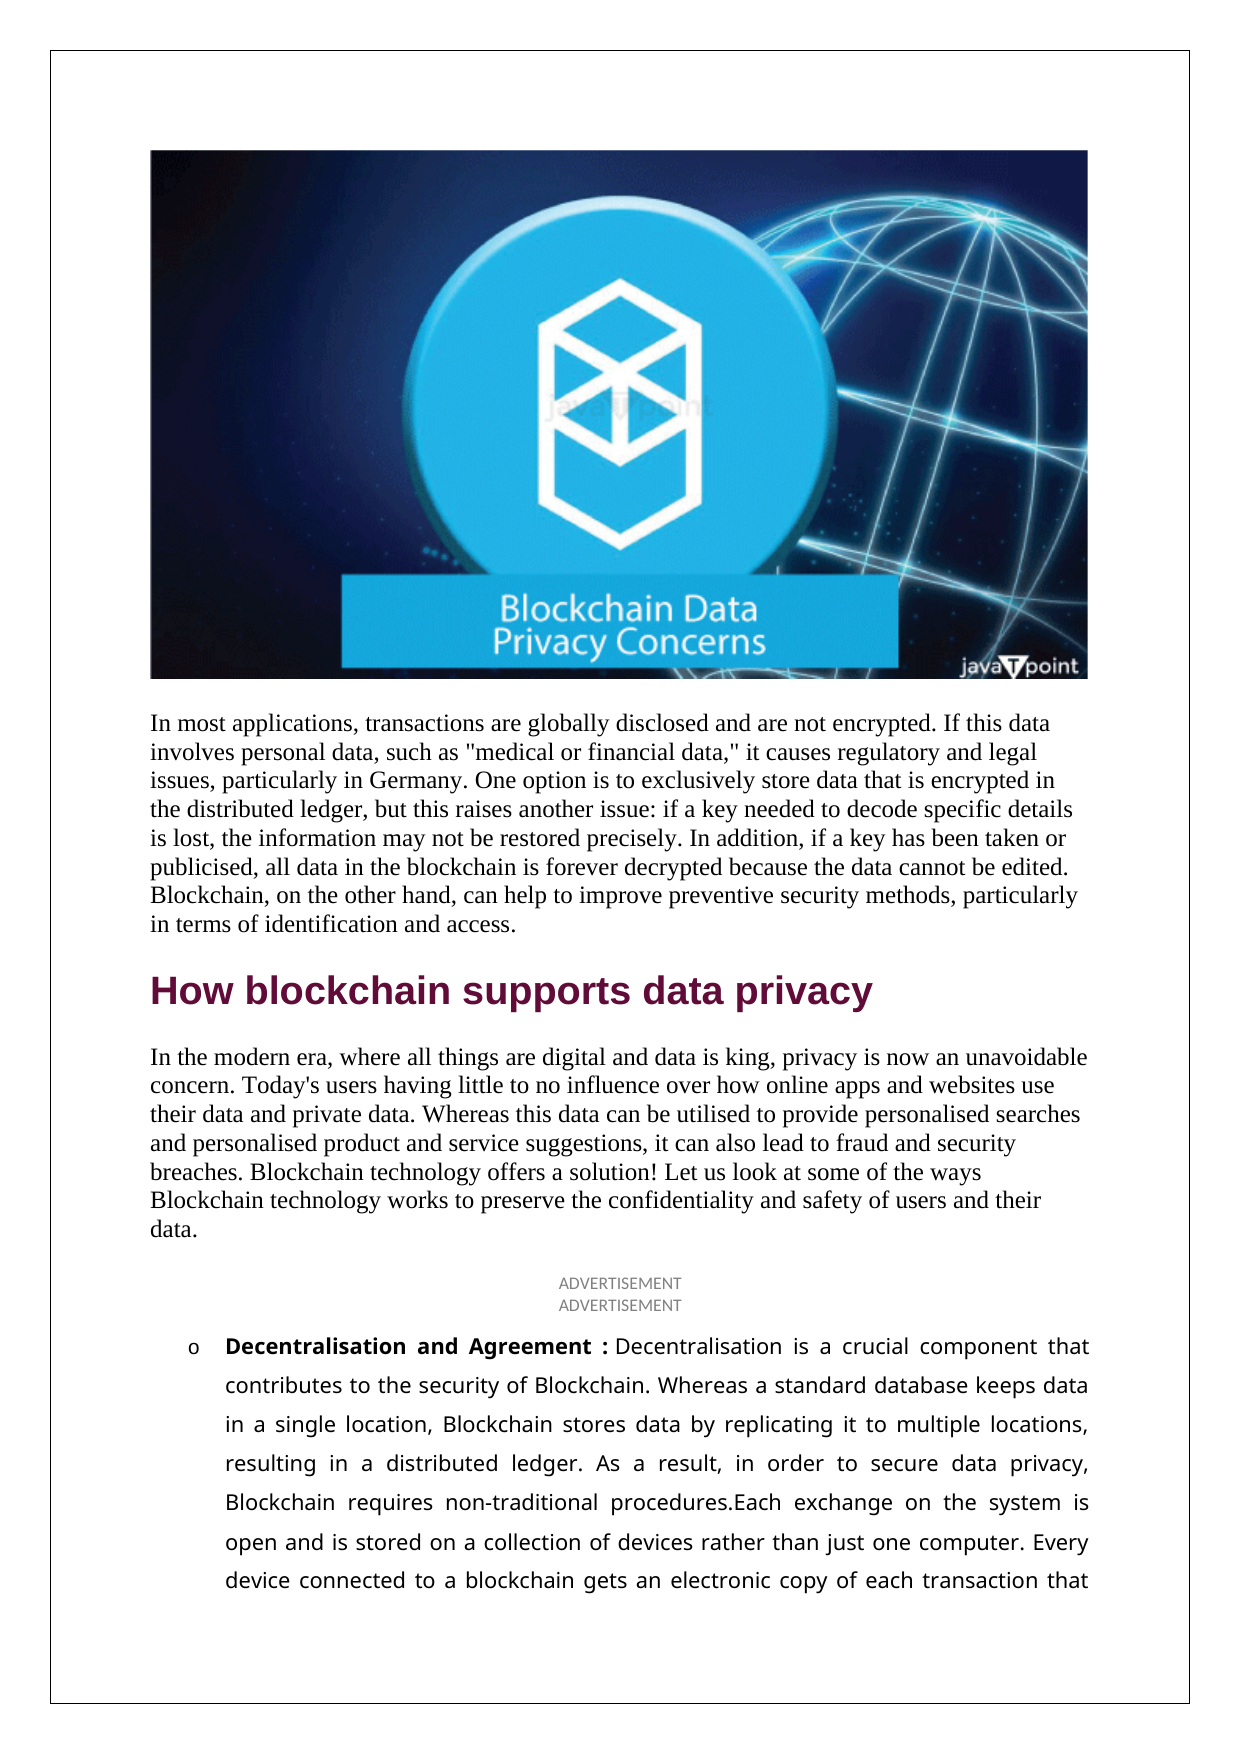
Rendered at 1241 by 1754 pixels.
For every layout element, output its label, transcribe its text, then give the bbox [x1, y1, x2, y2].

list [187, 1322, 1090, 1595]
text In the modern era, where all things are digital and data is king, privacy is now an unavoidable concern. Today's users having little to no influence over how online apps and websites use their data and private data. Whereas this data can be utilised to provide personalised searches and personalised product and service suggestions, it can also lead to fraud and security breaches. Blockchain technology offers a solution! Let us look at some of the ways Blockchain technology works to preserve the confidentiality and safety of users and their data. [150, 1042, 1090, 1243]
text ADVERTISEMENT [150, 1272, 1090, 1294]
text ADVERTISEMENT [150, 1294, 1090, 1316]
subtitle How blockchain supports data privacy [150, 967, 1090, 1013]
text In most applications, transactions are globally disclosed and are not encrypted. If this data involves personal data, such as "medical or financial data," it causes regulatory and legal issues, particularly in Germany. One option is to exclusively store data that is encrypted in the distributed ledger, but this raises another issue: if a key needed to decode specific details is lost, the information may not be restored precisely. In addition, if a key has been taken or publicised, all data in the blockchain is forever decrypted because the data cannot be edited. Blockchain, on the other hand, can help to improve preventive security methods, particularly in terms of identification and access. [150, 708, 1090, 938]
picture [150, 150, 1088, 679]
